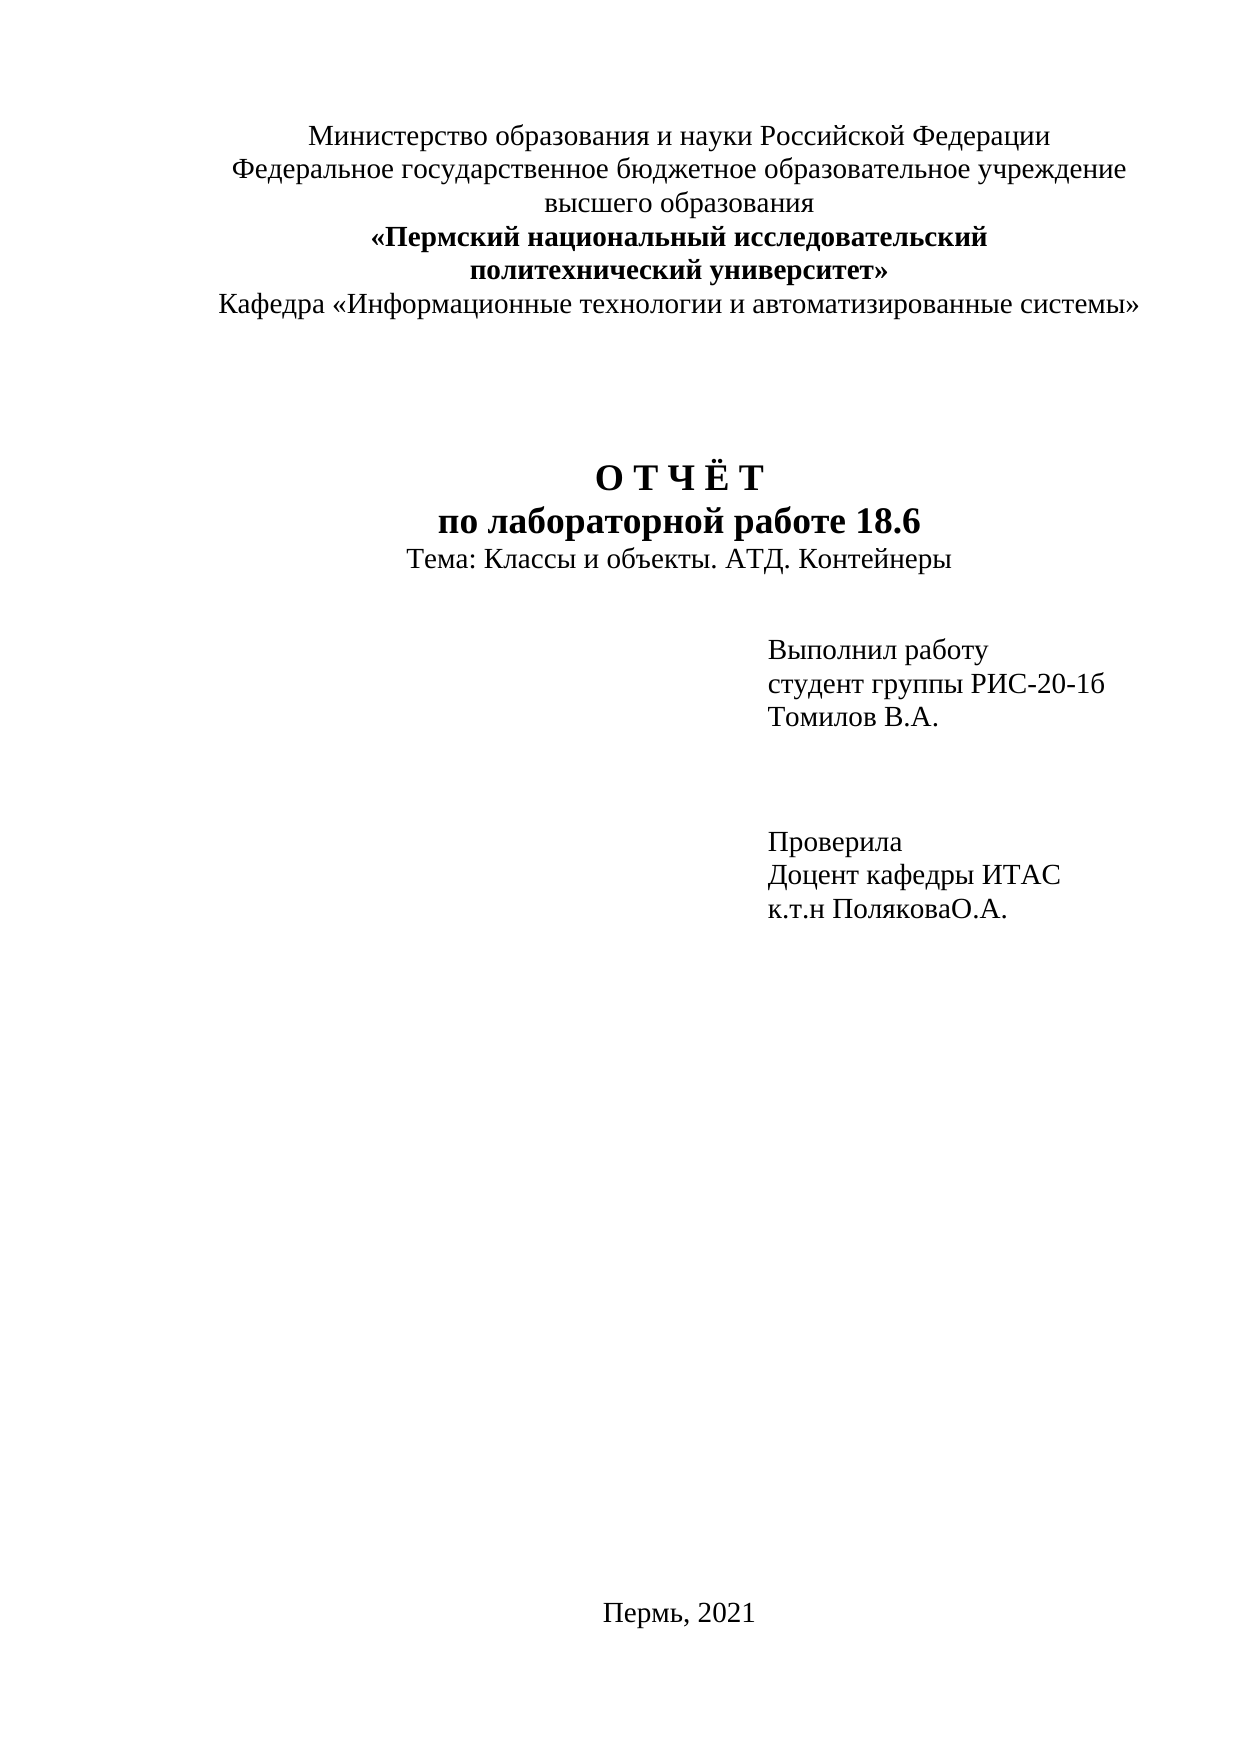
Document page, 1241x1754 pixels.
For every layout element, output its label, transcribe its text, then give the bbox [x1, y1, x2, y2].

text Томилов В.А. [693, 699, 1181, 733]
text по лабораторной работе 18.6 [177, 498, 1181, 541]
text высшего‌ ‌образования‌ [177, 185, 1181, 219]
text Тема: Классы и объекты. АТД. Контейнеры [177, 541, 1181, 575]
text студент группы РИС-20-1б [768, 666, 1181, 699]
text Кафедра «Информационные технологии и автоматизированные системы» [177, 286, 1181, 319]
text Министерство образования и науки Российской Федерации Федеральное‌ ‌государственное‌ ‌бюджетное‌ ‌образовательное‌ ‌учреждение‌ [177, 118, 1181, 185]
text «Пермский национальный исследовательский политехнический университет» [177, 219, 1181, 286]
text Проверила [768, 824, 1181, 857]
text О Т Ч Ё Т [177, 455, 1181, 498]
text Доцент кафедры ИТАС [768, 857, 1181, 891]
text Выполнил работу [768, 632, 1181, 666]
text Пермь, 2021 [177, 1595, 1181, 1629]
text к.т.н ПоляковаО.А. [768, 891, 1181, 924]
